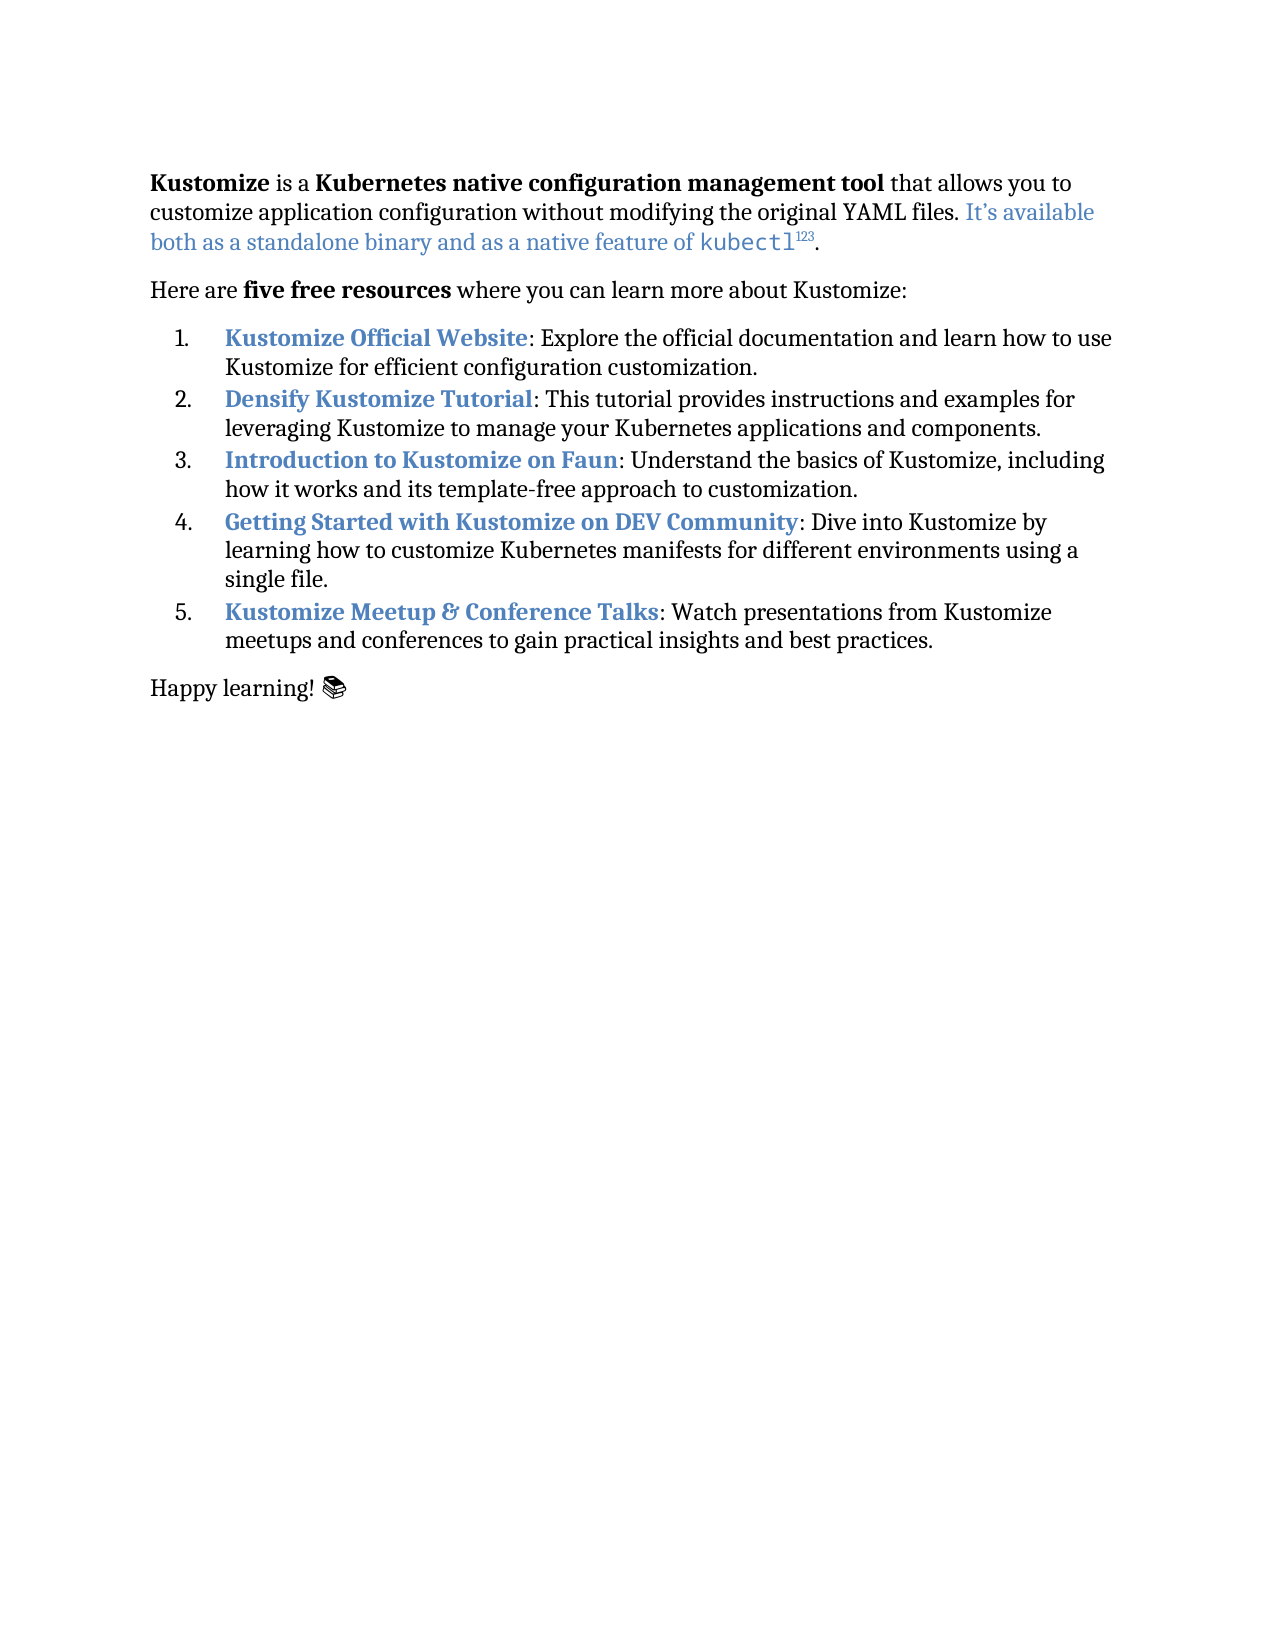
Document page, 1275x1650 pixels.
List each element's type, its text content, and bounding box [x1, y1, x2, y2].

text Happy learning! 🚀📚 [150, 674, 1125, 702]
text Here are five free resources where you can learn more about Kustomize: [150, 276, 1125, 305]
list Kustomize Meetup & Conference Talks: Watch presentations from Kustomize meetups and conferences to gain practical insights and best practices. [175, 597, 1125, 655]
list Kustomize Official Website: Explore the official documentation and learn how to use Kustomize for efficient configuration customization. [175, 324, 1125, 381]
text Kustomize is a Kubernetes native configuration management tool that allows you to customize application configuration without modifying the original YAML files. It’s available both as a standalone binary and as a native feature of kubectl123. [150, 169, 1125, 257]
list Introduction to Kustomize on Faun: Understand the basics of Kustomize, including how it works and its template-free approach to customization. [175, 446, 1125, 504]
list Densify Kustomize Tutorial: This tutorial provides instructions and examples for leveraging Kustomize to manage your Kubernetes applications and components. [175, 385, 1125, 442]
list Getting Started with Kustomize on DEV Community: Dive into Kustomize by learning how to customize Kubernetes manifests for different environments using a single file. [175, 507, 1125, 594]
